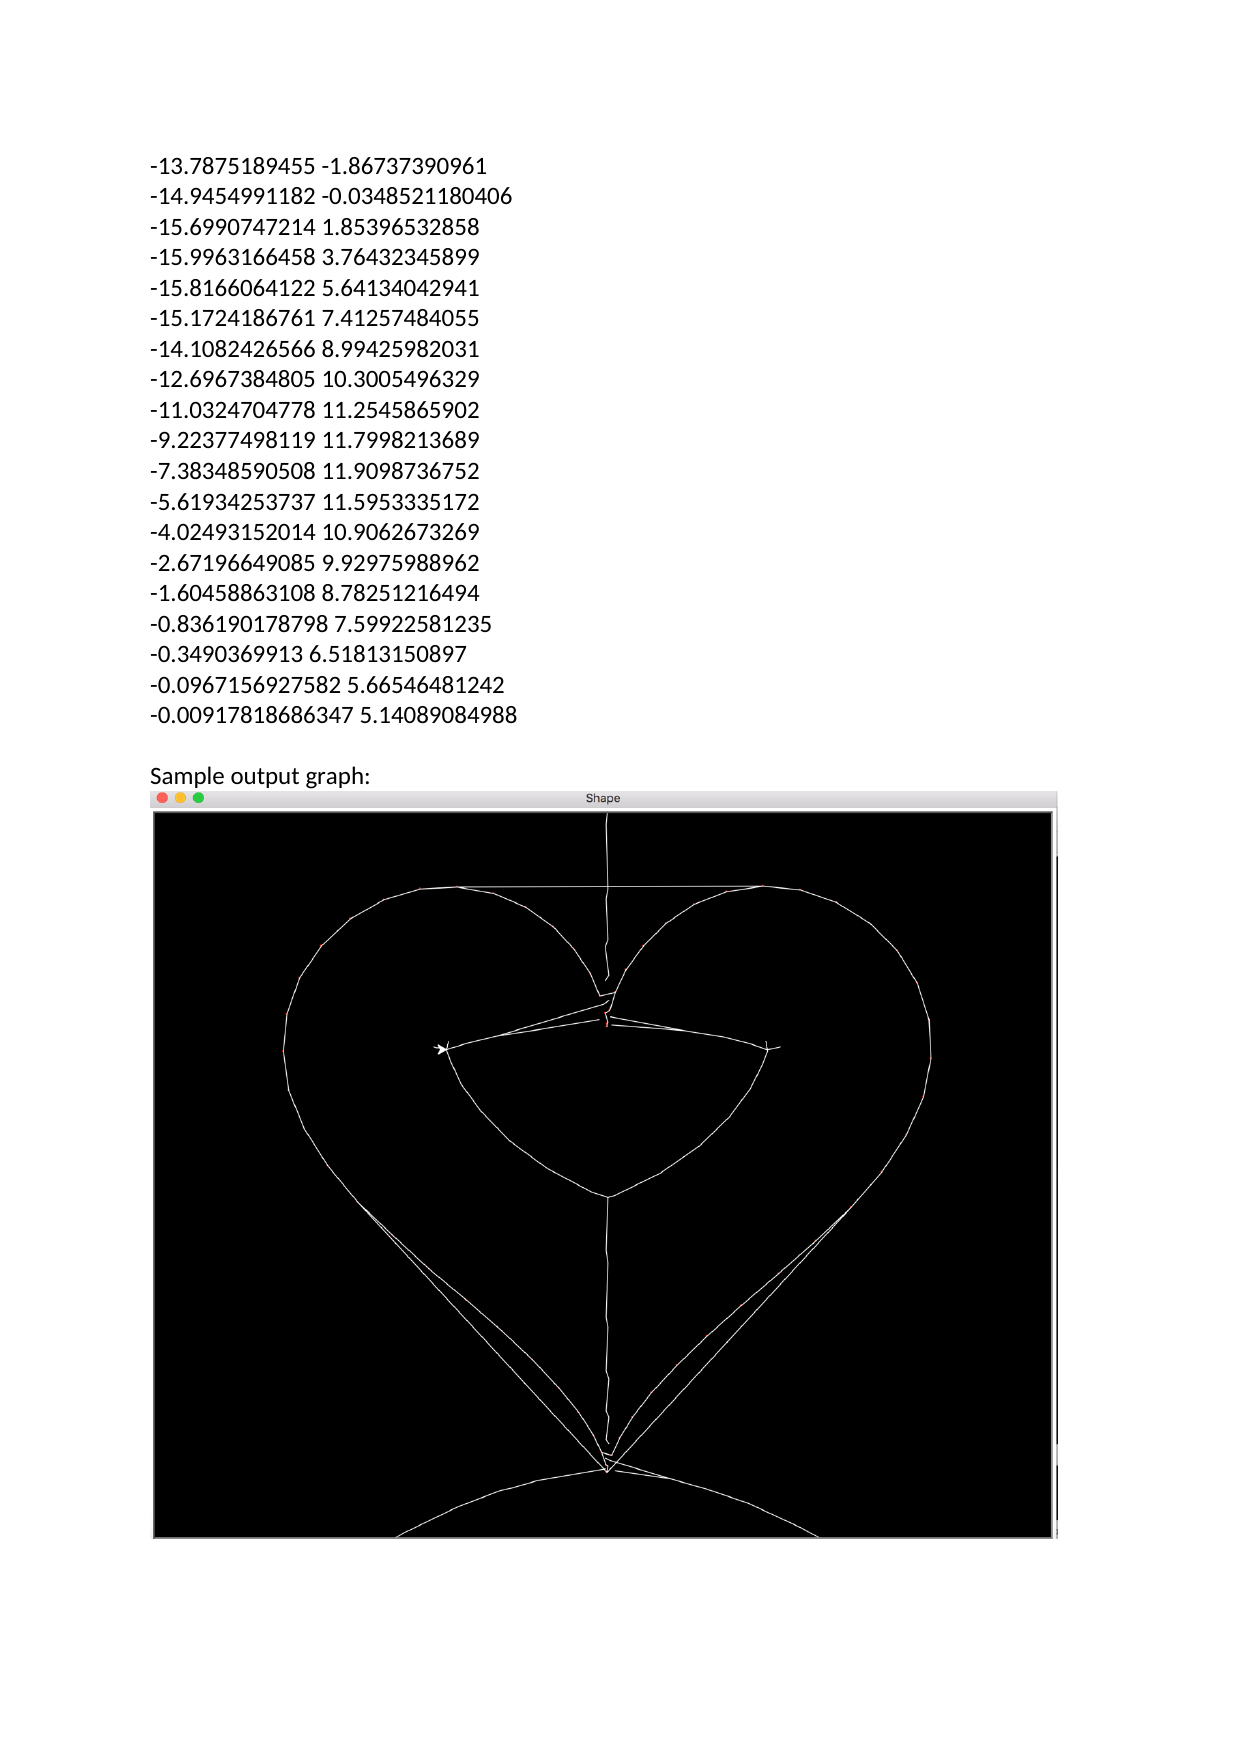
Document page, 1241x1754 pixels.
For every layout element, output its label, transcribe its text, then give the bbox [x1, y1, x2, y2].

text -0.836190178798 7.59922581235 [150, 608, 1090, 638]
text -15.9963166458 3.76432345899 [150, 242, 1090, 272]
text -4.02493152014 10.9062673269 [150, 516, 1090, 547]
text -15.8166064122 5.64134042941 [150, 272, 1090, 303]
text Sample output graph: [150, 760, 1090, 791]
text -15.1724186761 7.41257484055 [150, 303, 1090, 333]
text -13.7875189455 -1.86737390961 [150, 150, 1090, 181]
text -12.6967384805 10.3005496329 [150, 364, 1090, 394]
text -15.6990747214 1.85396532858 [150, 211, 1090, 242]
text -0.3490369913 6.51813150897 [150, 638, 1090, 669]
text -14.9454991182 -0.0348521180406 [150, 181, 1090, 211]
text -0.0967156927582 5.66546481242 [150, 669, 1090, 699]
text -7.38348590508 11.9098736752 [150, 455, 1090, 486]
text -11.0324704778 11.2545865902 [150, 394, 1090, 425]
picture [150, 791, 1058, 1539]
text -0.00917818686347 5.14089084988 [150, 699, 1090, 730]
text -9.22377498119 11.7998213689 [150, 425, 1090, 455]
text -5.61934253737 11.5953335172 [150, 486, 1090, 516]
text -2.67196649085 9.92975988962 [150, 547, 1090, 577]
text -1.60458863108 8.78251216494 [150, 577, 1090, 608]
text -14.1082426566 8.99425982031 [150, 333, 1090, 364]
